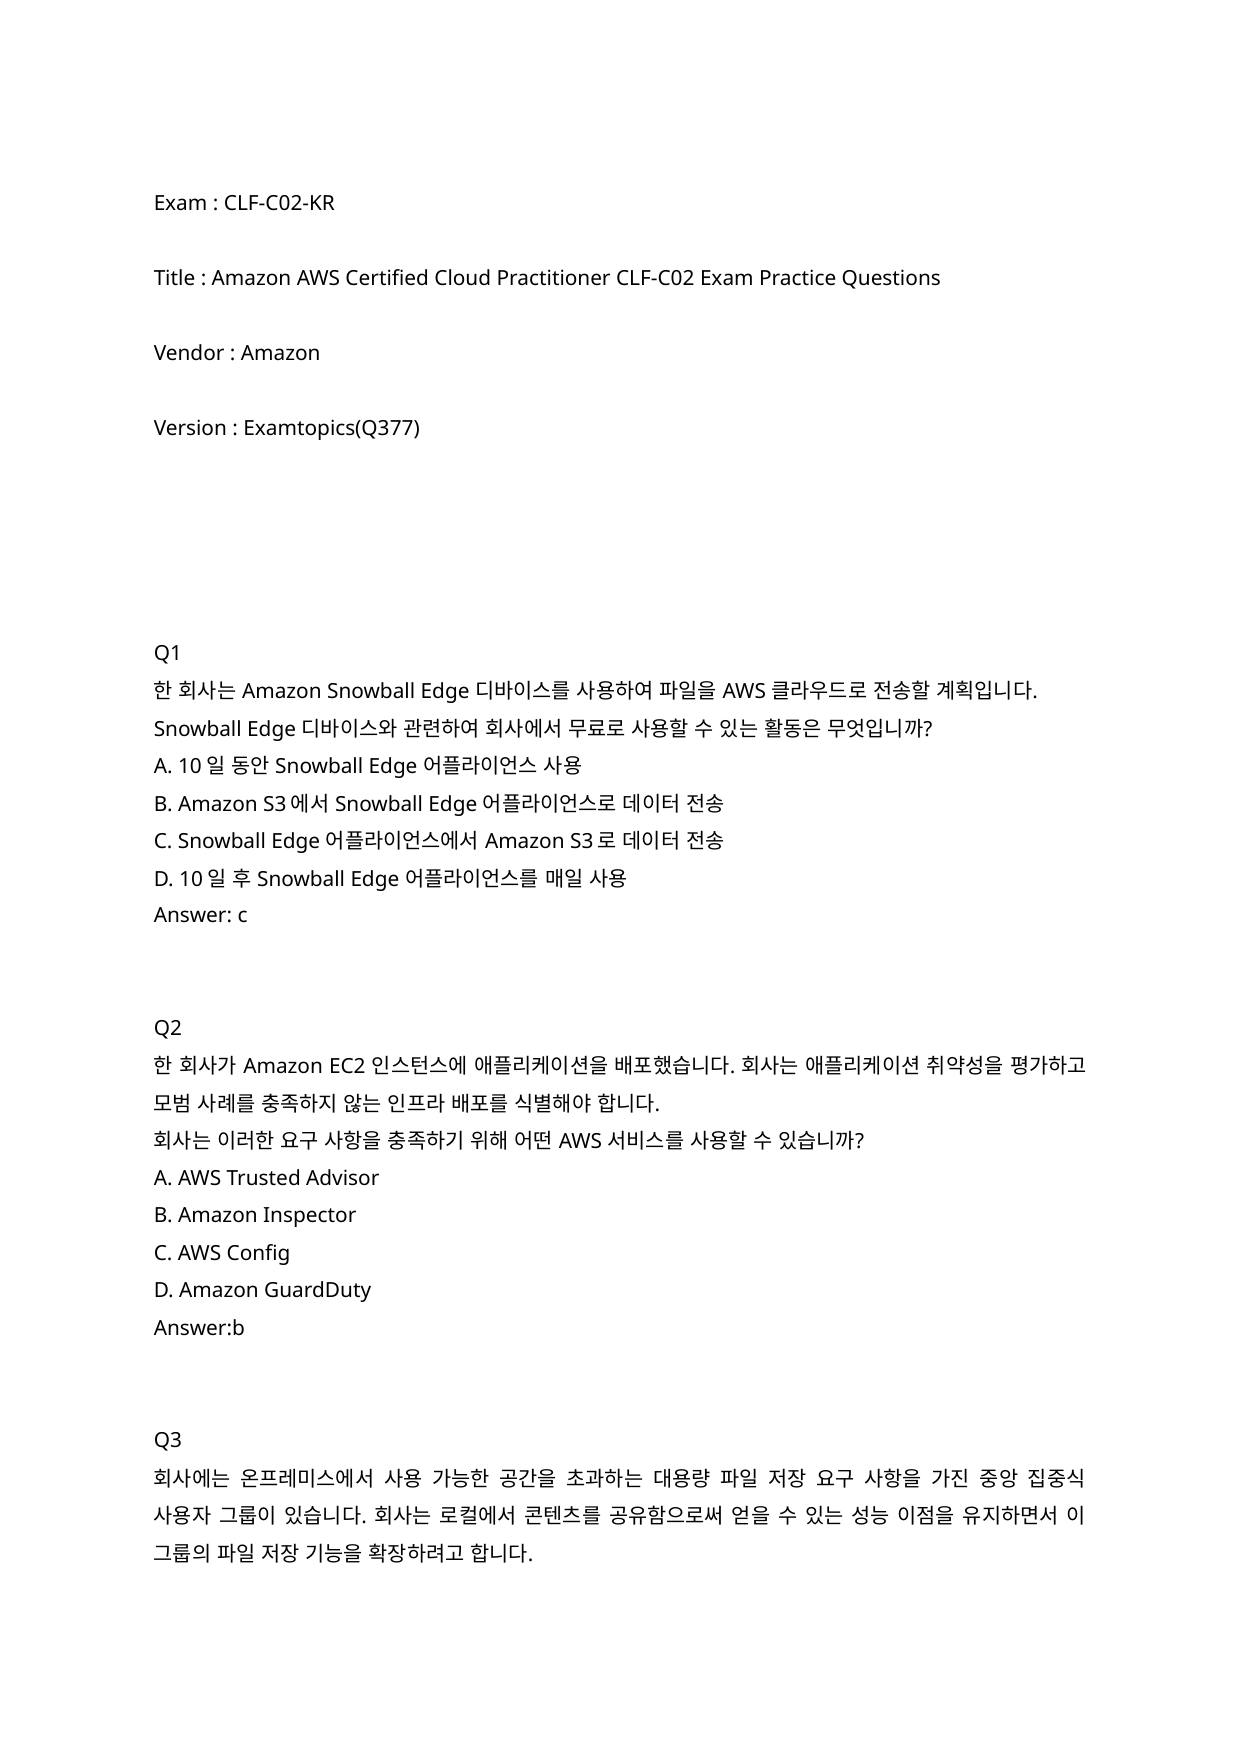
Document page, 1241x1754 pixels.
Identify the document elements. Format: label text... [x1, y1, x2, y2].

text C. AWS Config [153, 1233, 1087, 1271]
text B. Amazon Inspector [153, 1196, 1087, 1233]
text Q1 [153, 633, 1087, 671]
text Answer:b [153, 1308, 1087, 1346]
text A. AWS Trusted Advisor [153, 1158, 1087, 1196]
text B. Amazon S3에서 Snowball Edge 어플라이언스로 데이터 전송 [153, 783, 1087, 821]
text 회사에는 온프레미스에서 사용 가능한 공간을 초과하는 대용량 파일 저장 요구 사항을 가진 중앙 집중식 사용자 그룹이 있습니다. 회사는 로컬에서 콘텐츠를 공유함으로써 얻을 수 있는 성능 이점을 유지하면서 이 그룹의 파일 저장 기능을 확장하려고 합니다. [153, 1458, 1087, 1571]
text Exam : CLF-C02-KR [153, 183, 1087, 221]
text 한 회사는 Amazon Snowball Edge 디바이스를 사용하여 파일을 AWS 클라우드로 전송할 계획입니다. [153, 671, 1087, 708]
text D. 10일 후 Snowball Edge 어플라이언스를 매일 사용 [153, 858, 1087, 896]
text Q3 [153, 1421, 1087, 1458]
text Title : Amazon AWS Certified Cloud Practitioner CLF-C02 Exam Practice Questions [153, 258, 1087, 296]
text 회사는 이러한 요구 사항을 충족하기 위해 어떤 AWS 서비스를 사용할 수 있습니까? [153, 1121, 1087, 1158]
text C. Snowball Edge 어플라이언스에서 Amazon S3로 데이터 전송 [153, 821, 1087, 858]
text A. 10일 동안 Snowball Edge 어플라이언스 사용 [153, 746, 1087, 783]
text Snowball Edge 디바이스와 관련하여 회사에서 무료로 사용할 수 있는 활동은 무엇입니까? [153, 708, 1087, 746]
text Q2 [153, 1008, 1087, 1046]
text D. Amazon GuardDuty [153, 1271, 1087, 1308]
text 한 회사가 Amazon EC2 인스턴스에 애플리케이션을 배포했습니다. 회사는 애플리케이션 취약성을 평가하고 모범 사례를 충족하지 않는 인프라 배포를 식별해야 합니다. [153, 1046, 1087, 1121]
text Answer: c [153, 896, 1087, 933]
text Vendor : Amazon [153, 333, 1087, 371]
text Version : Examtopics(Q377) [153, 408, 1087, 446]
